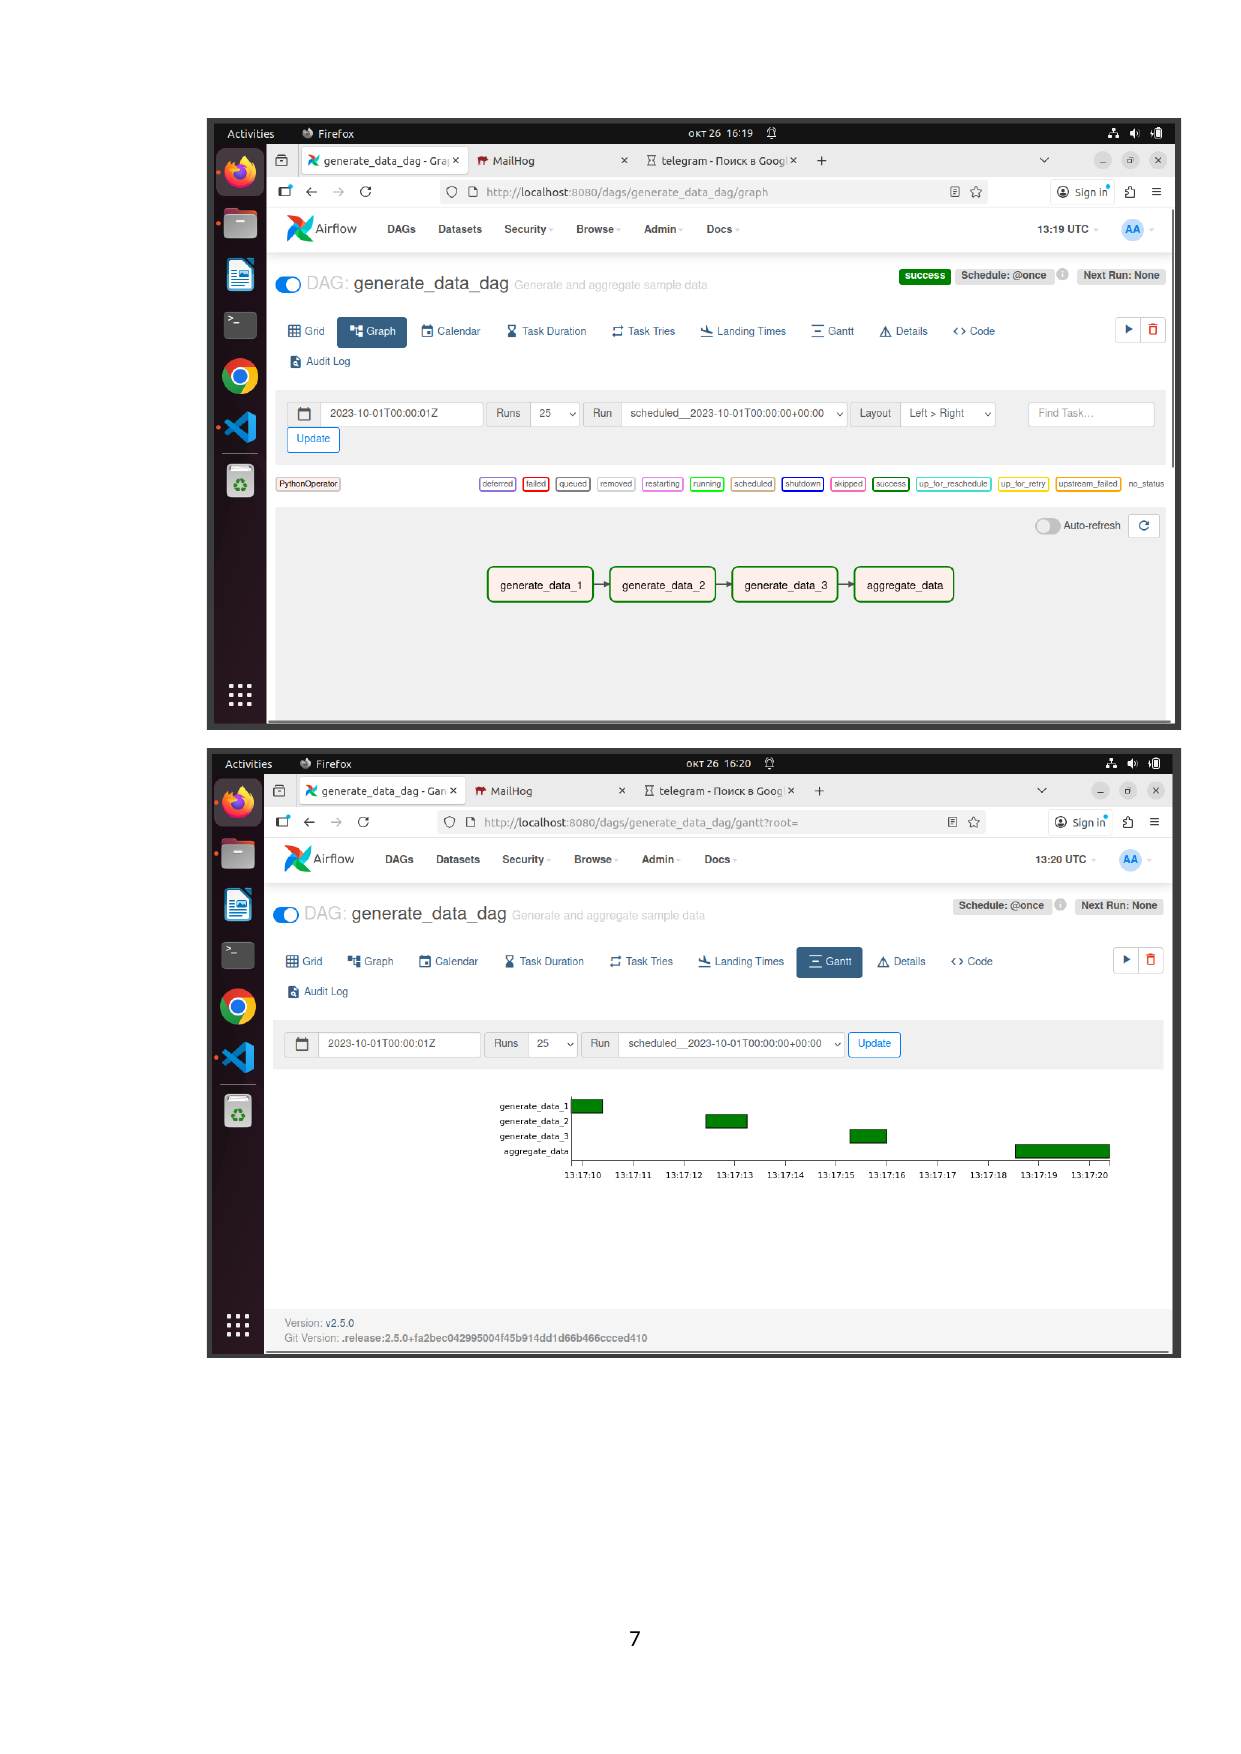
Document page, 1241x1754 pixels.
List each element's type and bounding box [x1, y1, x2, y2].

picture [206, 748, 1182, 1358]
picture [206, 118, 1182, 730]
